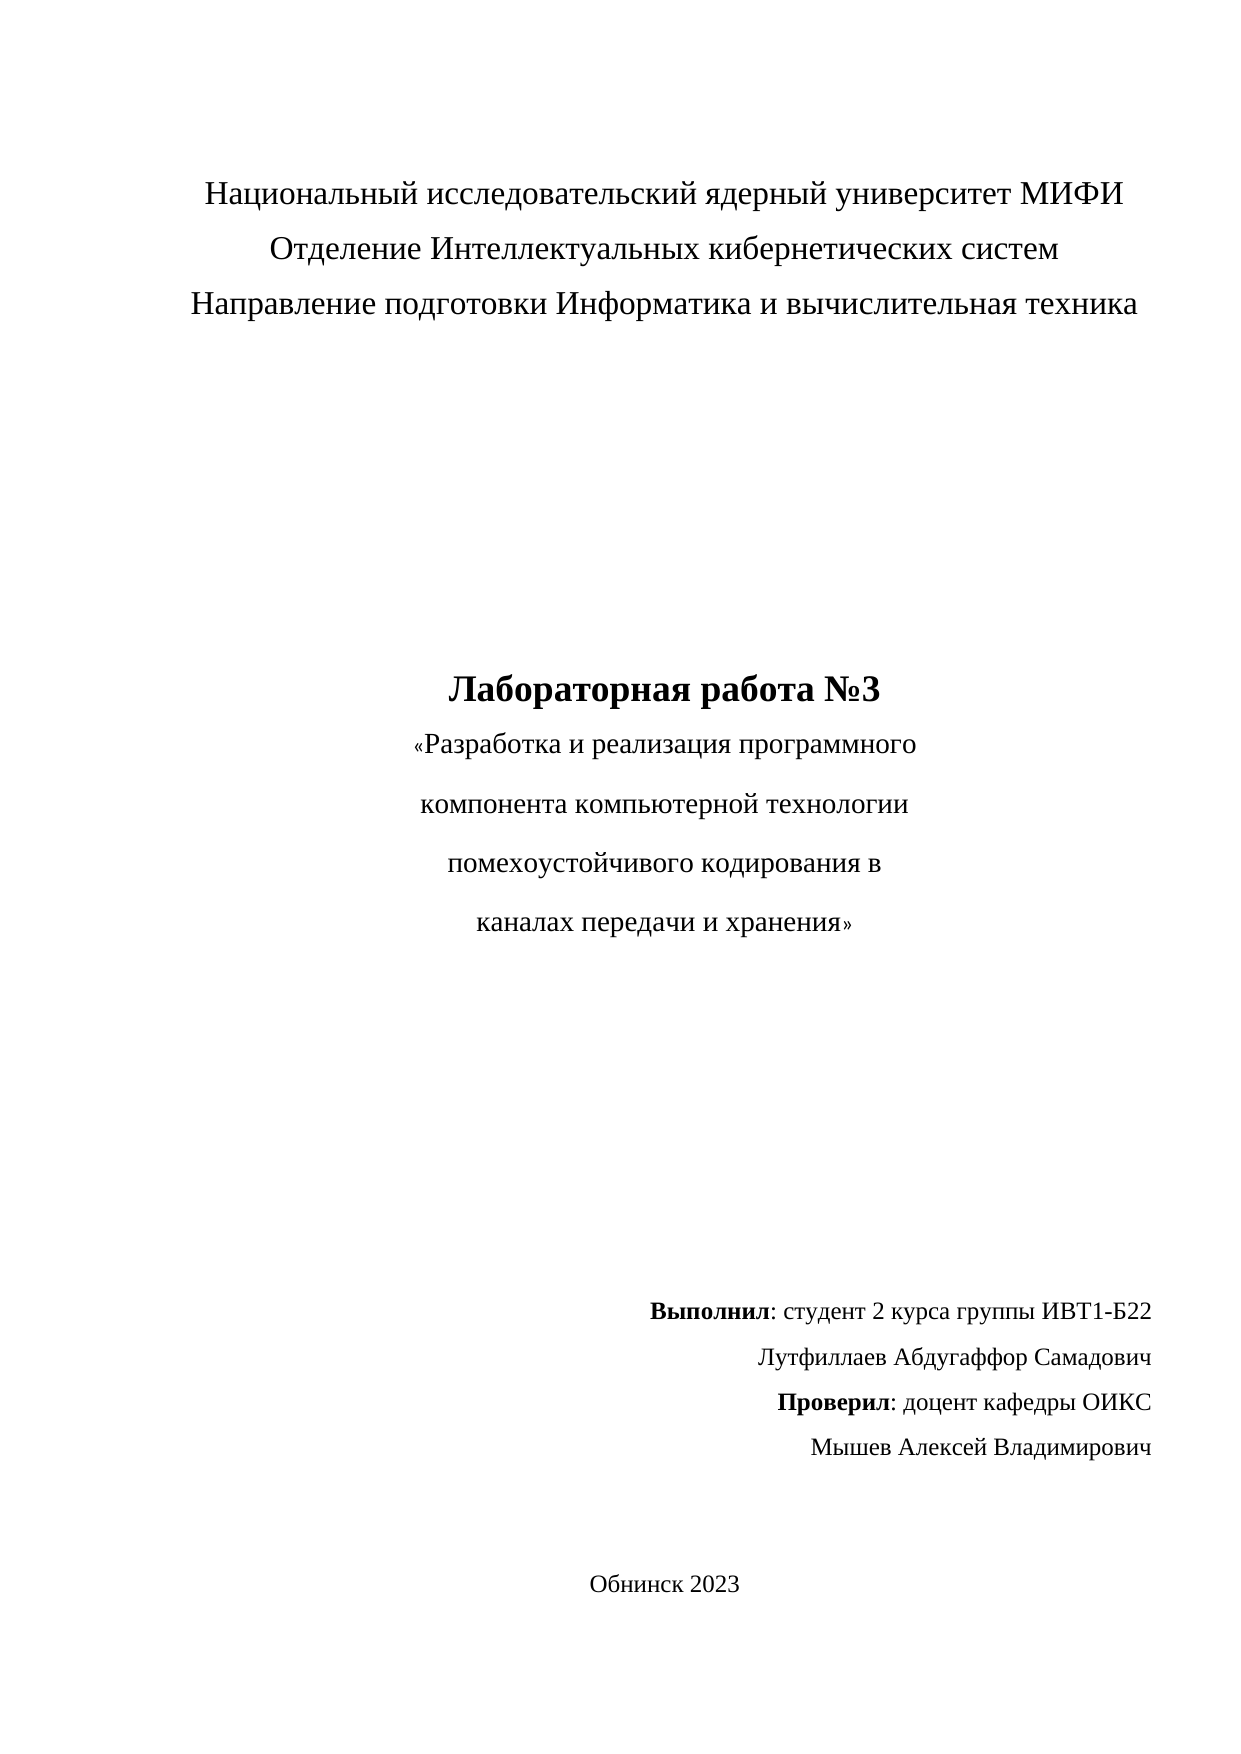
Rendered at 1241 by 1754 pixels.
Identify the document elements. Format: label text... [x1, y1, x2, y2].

text Лутфиллаев Абдугаффор Самадович [177, 1342, 1152, 1370]
text компонента компьютерной технологии [177, 786, 1152, 819]
text Отделение Интеллектуальных кибернетических систем [177, 228, 1152, 266]
text Направление подготовки Информатика и вычислительная техника [177, 283, 1152, 321]
text «Разработка и реализация программного [177, 726, 1152, 760]
text Выполнил: студент 2 курса группы ИBT1-Б22 [177, 1296, 1152, 1325]
text Проверил: доцент кафедры ОИКС [177, 1387, 1152, 1416]
text Обнинск 2023 [177, 1569, 1152, 1597]
text каналах передачи и хранения» [177, 904, 1152, 938]
text Мышев Алексей Владимирович [177, 1432, 1152, 1461]
text Национальный исследовательский ядерный университет МИФИ [177, 173, 1152, 211]
text Лабораторная работа №3 [177, 667, 1152, 710]
text помехоустойчивого кодирования в [177, 845, 1152, 879]
